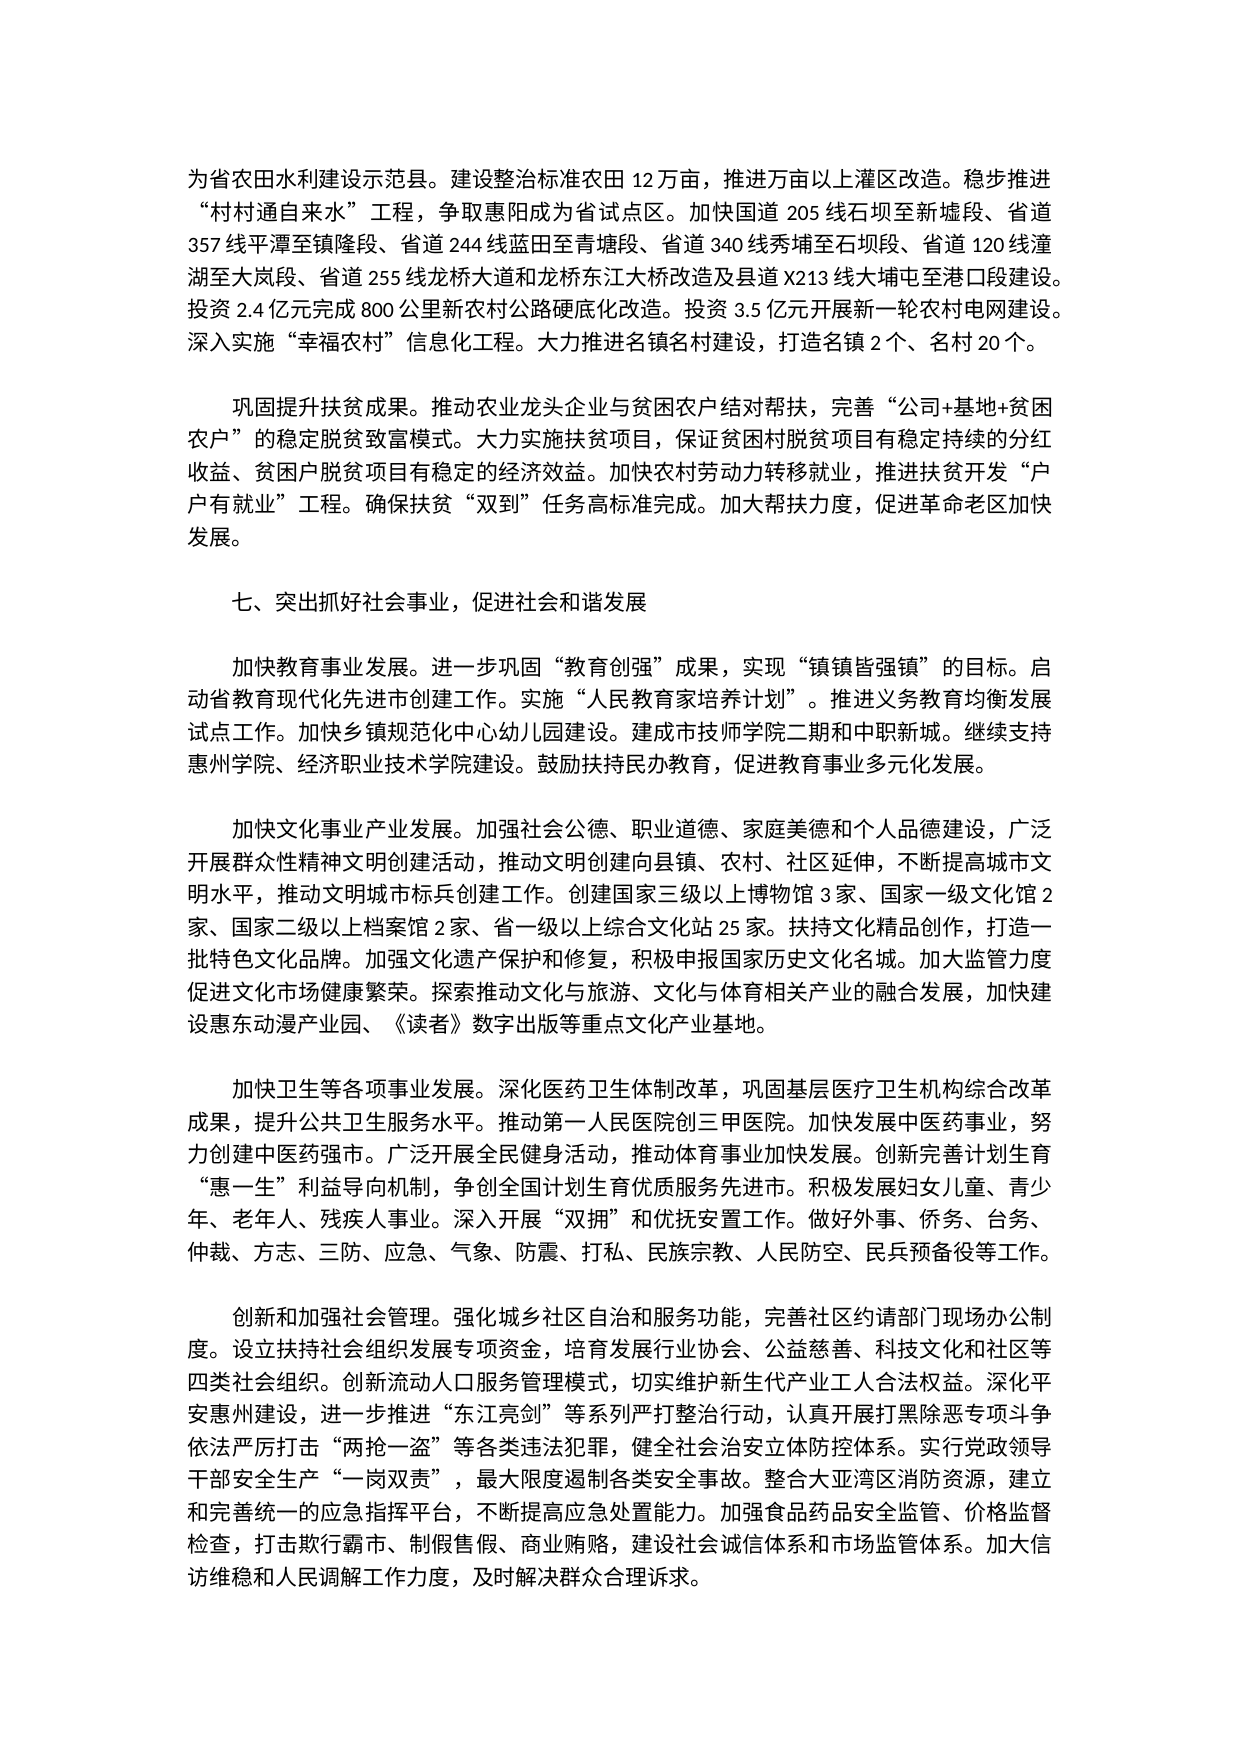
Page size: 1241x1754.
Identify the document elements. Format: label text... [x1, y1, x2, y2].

text 创新和加强社会管理。强化城乡社区自治和服务功能，完善社区约请部门现场办公制度。设立扶持社会组织发展专项资金，培育发展行业协会、公益慈善、科技文化和社区等四类社会组织。创新流动人口服务管理模式，切实维护新生代产业工人合法权益。深化平安惠州建设，进一步推进“东江亮剑”等系列严打整治行动，认真开展打黑除恶专项斗争，依法严厉打击“两抢一盗”等各类违法犯罪，健全社会治安立体防控体系。实行党政领导干部安全生产“一岗双责”，最大限度遏制各类安全事故。整合大亚湾区消防资源，建立和完善统一的应急指挥平台，不断提高应急处置能力。加强食品药品安全监管、价格监督检查，打击欺行霸市、制假售假、商业贿赂，建设社会诚信体系和市场监管体系。加大信访维稳和人民调解工作力度，及时解决群众合理诉求。 [187, 1299, 1053, 1592]
text 巩固提升扶贫成果。推动农业龙头企业与贫困农户结对帮扶，完善“公司+基地+贫困农户”的稳定脱贫致富模式。大力实施扶贫项目，保证贫困村脱贫项目有稳定持续的分红收益、贫困户脱贫项目有稳定的经济效益。加快农村劳动力转移就业，推进扶贫开发“户户有就业”工程。确保扶贫“双到”任务高标准完成。加大帮扶力度，促进革命老区加快发展。 [187, 389, 1053, 552]
text 七、突出抓好社会事业，促进社会和谐发展 [187, 584, 1053, 617]
text 加快文化事业产业发展。加强社会公德、职业道德、家庭美德和个人品德建设，广泛开展群众性精神文明创建活动，推动文明创建向县镇、农村、社区延伸，不断提高城市文明水平，推动文明城市标兵创建工作。创建国家三级以上博物馆3家、国家一级文化馆2家、国家二级以上档案馆2家、省一级以上综合文化站25家。扶持文化精品创作，打造一批特色文化品牌。加强文化遗产保护和修复，积极申报国家历史文化名城。加大监管力度，促进文化市场健康繁荣。探索推动文化与旅游、文化与体育相关产业的融合发展，加快建设惠东动漫产业园、《读者》数字出版等重点文化产业基地。 [187, 812, 1053, 1039]
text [187, 162, 1053, 357]
text 加快卫生等各项事业发展。深化医药卫生体制改革，巩固基层医疗卫生机构综合改革成果，提升公共卫生服务水平。推动第一人民医院创三甲医院。加快发展中医药事业，努力创建中医药强市。广泛开展全民健身活动，推动体育事业加快发展。创新完善计划生育“惠一生”利益导向机制，争创全国计划生育优质服务先进市。积极发展妇女儿童、青少年、老年人、残疾人事业。深入开展“双拥”和优抚安置工作。做好外事、侨务、台务、仲裁、方志、三防、应急、气象、防震、打私、民族宗教、人民防空、民兵预备役等工作。 [187, 1072, 1053, 1267]
text 加快教育事业发展。进一步巩固“教育创强”成果，实现“镇镇皆强镇”的目标。启动省教育现代化先进市创建工作。实施“人民教育家培养计划”。推进义务教育均衡发展试点工作。加快乡镇规范化中心幼儿园建设。建成市技师学院二期和中职新城。继续支持惠州学院、经济职业技术学院建设。鼓励扶持民办教育，促进教育事业多元化发展。 [187, 649, 1053, 779]
